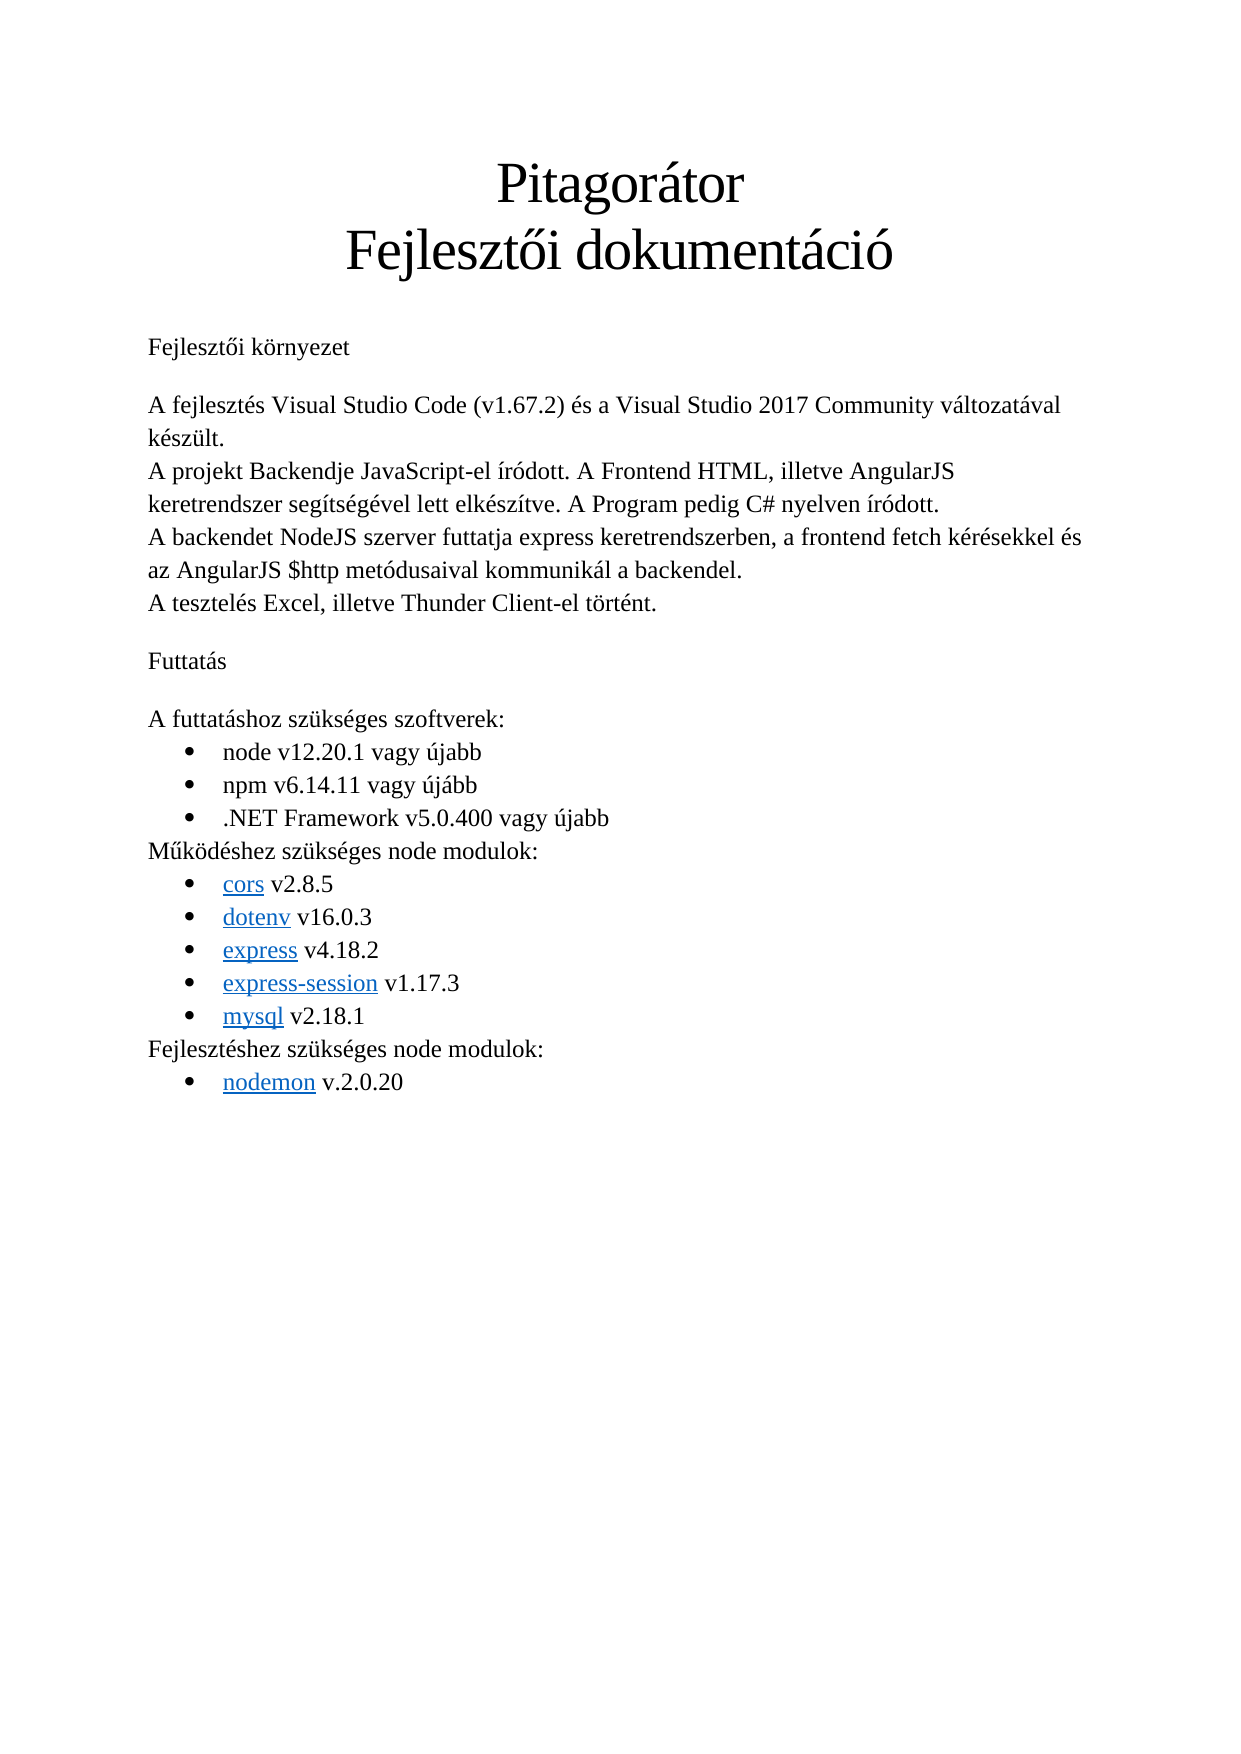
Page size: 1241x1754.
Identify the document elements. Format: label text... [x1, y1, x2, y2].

text A fejlesztés Visual Studio Code (v1.67.2) és a Visual Studio 2017 Community változatával készült. [148, 390, 1093, 452]
text A tesztelés Excel, illetve Thunder Client-el történt. [148, 588, 1093, 617]
text Működéshez szükséges node modulok: [148, 836, 1093, 865]
list mysql v2.18.1 [185, 1001, 1093, 1030]
list npm v6.14.11 vagy újább [185, 770, 1093, 799]
text Fejlesztéshez szükséges node modulok: [148, 1034, 1093, 1063]
subtitle Futtatás [148, 646, 1093, 675]
list node v12.20.1 vagy újabb [185, 737, 1093, 766]
list express v4.18.2 [185, 935, 1093, 964]
text A projekt Backendje JavaScript-el íródott. A Frontend HTML, illetve AngularJS keretrendszer segítségével lett elkészítve. A Program pedig C# nyelven íródott. [148, 456, 1093, 518]
subtitle Fejlesztői környezet [148, 332, 1093, 361]
list .NET Framework v5.0.400 vagy újabb [185, 803, 1093, 832]
title Pitagorátor Fejlesztői dokumentáció [148, 148, 1093, 282]
list express-session v1.17.3 [185, 968, 1093, 997]
list nodemon v.2.0.20 [185, 1067, 1093, 1096]
list cors v2.8.5 [185, 869, 1093, 898]
text A futtatáshoz szükséges szoftverek: [148, 704, 1093, 733]
list dotenv v16.0.3 [185, 902, 1093, 931]
text A backendet NodeJS szerver futtatja express keretrendszerben, a frontend fetch kérésekkel és az AngularJS $http metódusaival kommunikál a backendel. [148, 522, 1093, 584]
